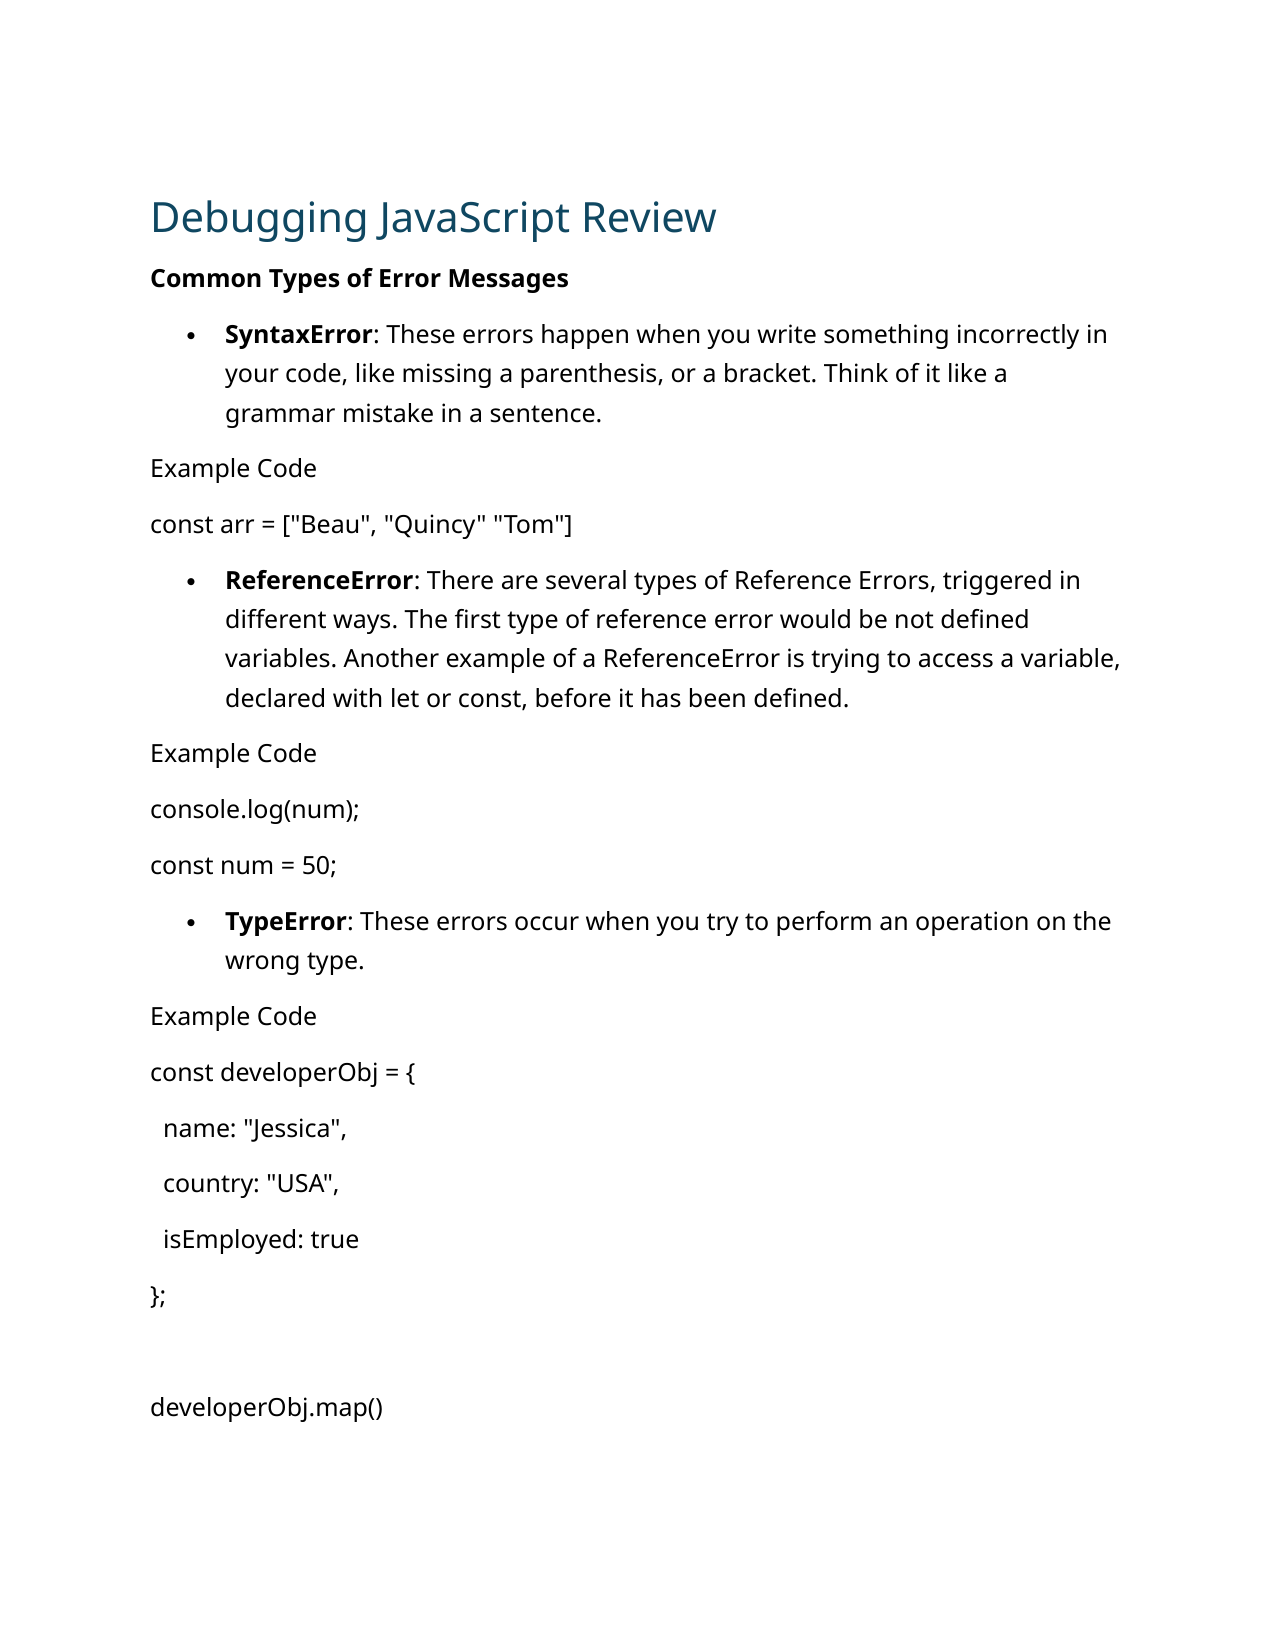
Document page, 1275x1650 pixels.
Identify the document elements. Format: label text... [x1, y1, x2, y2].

text country: "USA", [150, 1166, 1125, 1200]
list TypeError: These errors occur when you try to perform an operation on the wrong type. [187, 903, 1125, 977]
list ReferenceError: There are several types of Reference Errors, triggered in different ways. The first type of reference error would be not defined variables. Another example of a ReferenceError is trying to access a variable, declared with let or const, before it has been defined. [187, 563, 1125, 714]
text Example Code [150, 998, 1125, 1033]
subtitle Debugging JavaScript Review [150, 187, 1125, 244]
text const arr = ["Beau", "Quincy" "Tom"] [150, 507, 1125, 541]
text const developerObj = { [150, 1054, 1125, 1088]
text console.log(num); [150, 792, 1125, 826]
list SyntaxError: These errors happen when you write something incorrectly in your code, like missing a parenthesis, or a bracket. Think of it like a grammar mistake in a sentence. [187, 317, 1125, 429]
text name: "Jessica", [150, 1110, 1125, 1144]
text developerObj.map() [150, 1389, 1125, 1423]
text Example Code [150, 736, 1125, 770]
text const num = 50; [150, 848, 1125, 882]
text Common Types of Error Messages [150, 261, 1125, 295]
text isEmployed: true [150, 1222, 1125, 1256]
text }; [150, 1278, 1125, 1312]
text Example Code [150, 451, 1125, 485]
